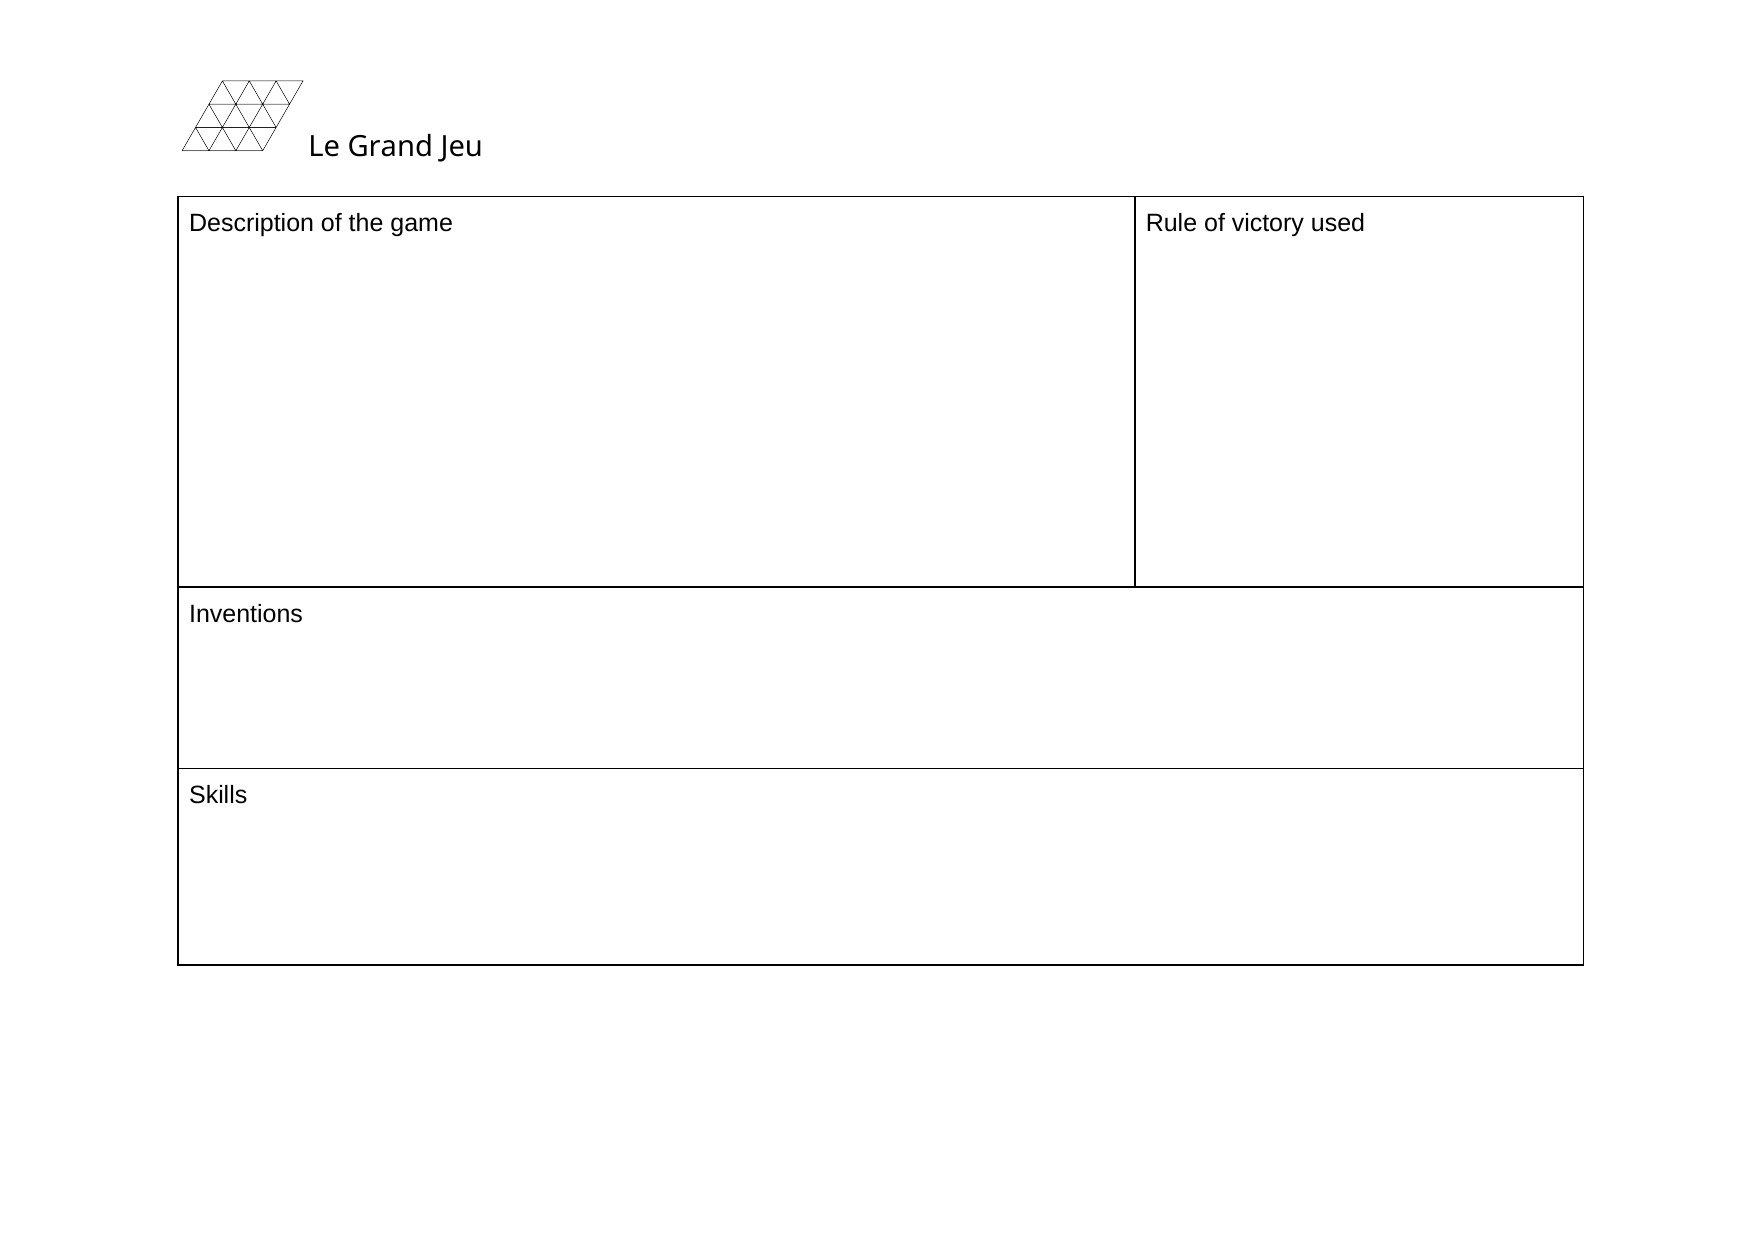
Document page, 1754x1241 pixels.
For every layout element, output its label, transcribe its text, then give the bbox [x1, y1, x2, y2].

table_cell Description of the game [179, 197, 1134, 586]
table_cell Inventions [179, 588, 1583, 767]
table_cell Rule of victory used [1136, 197, 1583, 586]
picture [177, 73, 308, 157]
table_cell Skills [179, 769, 1583, 964]
